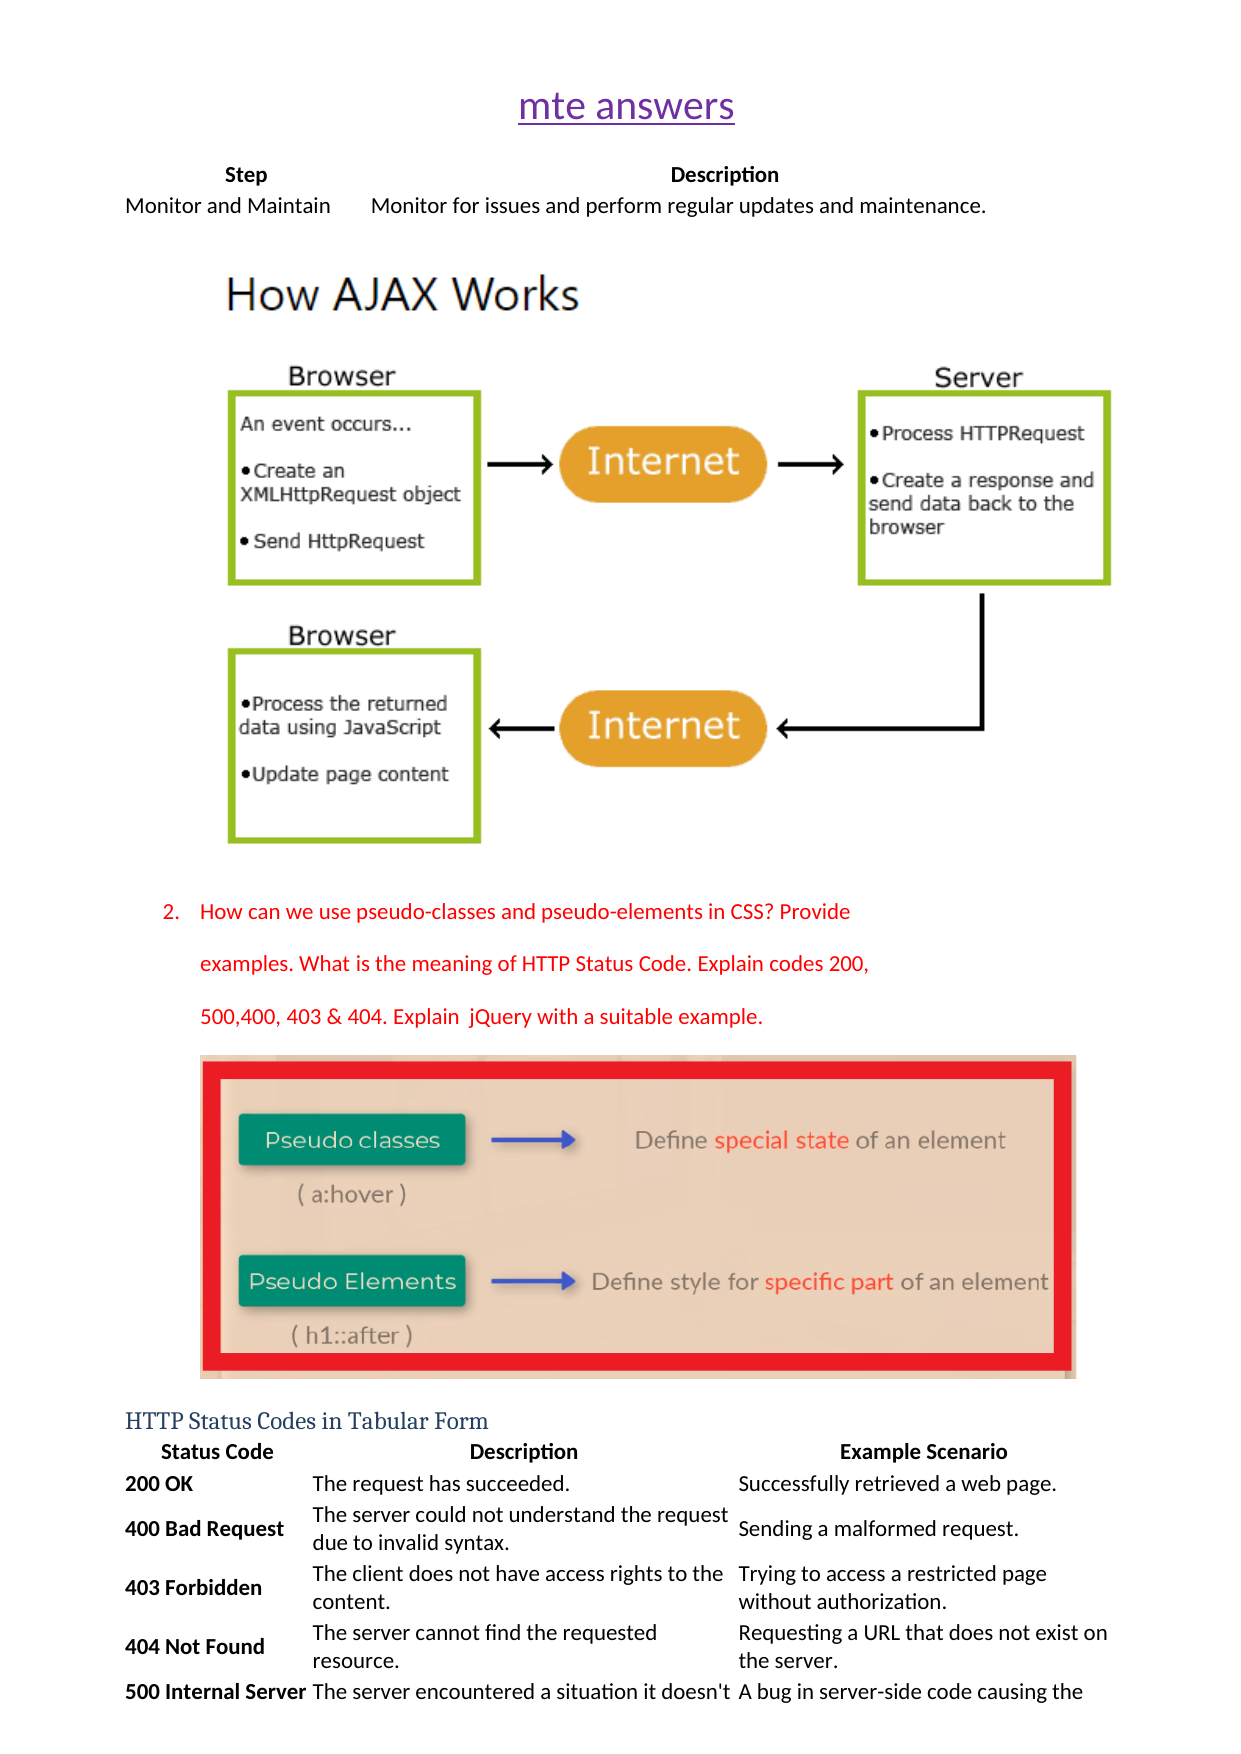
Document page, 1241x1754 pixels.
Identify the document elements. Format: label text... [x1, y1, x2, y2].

table_header Status Code [124, 1436, 311, 1467]
table_header Description [311, 1436, 737, 1467]
picture [200, 1055, 1077, 1379]
list How can we use pseudo-classes and pseudo-elements in CSS? Provide examples. What is the meaning of HTTP Status Code. Explain codes 200, 500,400, 403 & 404. Explain jQuery with a suitable example. [162, 897, 949, 1030]
table_cell 403 Forbidden [124, 1558, 311, 1617]
table_cell The server cannot find the requested resource. [311, 1617, 737, 1676]
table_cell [311, 1676, 737, 1707]
table_cell Successfully retrieved a web page. [737, 1467, 1111, 1498]
table_cell Sending a malformed request. [737, 1498, 1111, 1557]
table_cell 500 Internal Server Error [124, 1676, 311, 1707]
table_cell Monitor and Maintain [124, 189, 369, 220]
table_header Description [369, 158, 1081, 189]
table_cell The server could not understand the request due to invalid syntax. [311, 1498, 737, 1557]
table_cell Monitor for issues and perform regular updates and maintenance. [369, 189, 1081, 220]
table_header Step [124, 158, 369, 189]
table_cell The request has succeeded. [311, 1467, 737, 1498]
table_cell The client does not have access rights to the content. [311, 1558, 737, 1617]
table_cell 404 Not Found [124, 1617, 311, 1676]
picture [200, 245, 1166, 872]
subtitle HTTP Status Codes in Tabular Form [125, 1407, 1103, 1436]
table_cell Trying to access a restricted page without authorization. [737, 1558, 1111, 1617]
table_header Example Scenario [737, 1436, 1111, 1467]
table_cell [737, 1676, 1111, 1707]
table_cell 200 OK [124, 1467, 311, 1498]
table_cell Requesting a URL that does not exist on the server. [737, 1617, 1111, 1676]
table_cell 400 Bad Request [124, 1498, 311, 1557]
